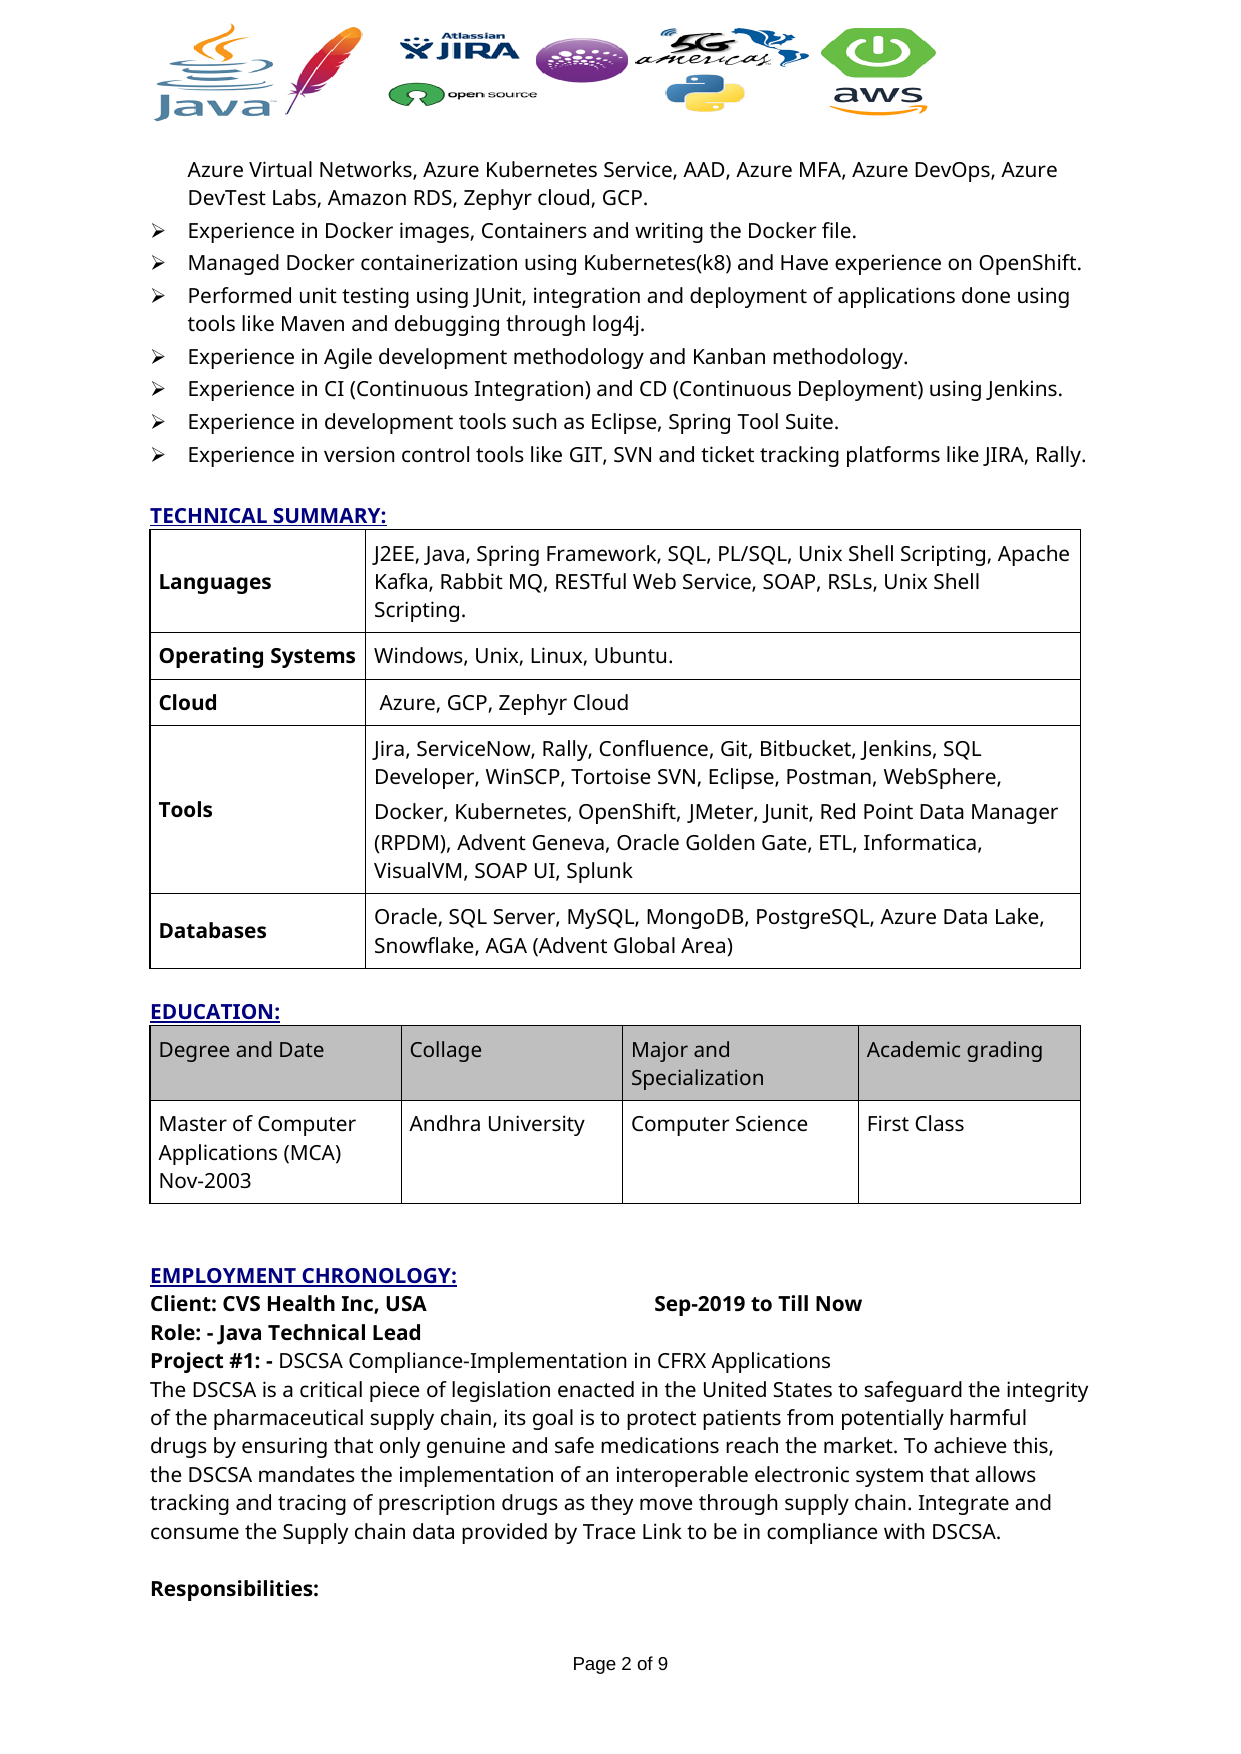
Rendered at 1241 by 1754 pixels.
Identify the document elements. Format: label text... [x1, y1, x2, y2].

text Project #1: - DSCSA Compliance-Implementation in CFRX Applications [150, 1346, 1090, 1375]
list Experience in development tools such as Eclipse, Spring Tool Suite. [150, 407, 1090, 436]
text Client: CVS Health Inc, USA Sep-2019 to Till Now [150, 1289, 1090, 1318]
table_header Languages [151, 530, 365, 632]
text Role: - Java Technical Lead [150, 1318, 1090, 1346]
table_cell Andhra University [402, 1101, 622, 1203]
list Experience in Docker images, Containers and writing the Docker file. [150, 216, 1090, 244]
table_cell First Class [859, 1101, 1080, 1203]
table_cell Operating Systems [151, 633, 365, 678]
text EMPLOYMENT CHRONOLOGY: [150, 1261, 1090, 1289]
table_cell Azure, GCP, Zephyr Cloud [366, 680, 1080, 724]
table_cell Tools [151, 726, 365, 893]
table_cell Master of Computer Applications (MCA) Nov-2003 [151, 1101, 401, 1203]
list Experience in CI (Continuous Integration) and CD (Continuous Deployment) using Jenkins. [150, 374, 1090, 403]
picture [150, 21, 939, 122]
table_header Collage [402, 1026, 622, 1100]
table_header Major and Specialization [623, 1026, 858, 1100]
list Experience in Agile development methodology and Kanban methodology. [150, 342, 1090, 370]
table_cell Oracle, SQL Server, MySQL, MongoDB, PostgreSQL, Azure Data Lake, Snowflake, AGA (Advent Global Area) [366, 894, 1080, 967]
text EDUCATION: [150, 997, 1090, 1025]
table_cell Cloud [151, 680, 365, 724]
list Managed Docker containerization using Kubernetes(k8) and Have experience on OpenShift. [150, 248, 1090, 277]
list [150, 155, 1090, 212]
table_header Degree and Date [151, 1026, 401, 1100]
table_cell Computer Science [623, 1101, 858, 1203]
list Experience in version control tools like GIT, SVN and ticket tracking platforms like JIRA, Rally. [150, 440, 1090, 468]
list Performed unit testing using JUnit, integration and deployment of applications done using tools like Maven and debugging through log4j. [150, 281, 1090, 338]
text Responsibilities: [150, 1574, 1090, 1602]
table_header J2EE, Java, Spring Framework, SQL, PL/SQL, Unix Shell Scripting, Apache Kafka, Rabbit MQ, RESTful Web Service, SOAP, RSLs, Unix Shell Scripting. [366, 530, 1080, 632]
text TECHNICAL SUMMARY: [150, 501, 1090, 529]
table_cell Windows, Unix, Linux, Ubuntu. [366, 633, 1080, 678]
table_cell Jira, ServiceNow, Rally, Confluence, Git, Bitbucket, Jenkins, SQL Developer, WinSCP, Tortoise SVN, Eclipse, Postman, WebSphere, Docker, Kubernetes, OpenShift, JMeter, Junit, Red Point Data Manager (RPDM), Advent Geneva, Oracle Golden Gate, ETL, Informatica, VisualVM, SOAP UI, Splunk [366, 726, 1080, 893]
table_header Academic grading [859, 1026, 1080, 1100]
table_cell Databases [151, 894, 365, 967]
text The DSCSA is a critical piece of legislation enacted in the United States to safeguard the integrity of the pharmaceutical supply chain, its goal is to protect patients from potentially harmful drugs by ensuring that only genuine and safe medications reach the market. To achieve this, the DSCSA mandates the implementation of an interoperable electronic system that allows tracking and tracing of prescription drugs as they move through supply chain. Integrate and consume the Supply chain data provided by Trace Link to be in compliance with DSCSA. [150, 1375, 1090, 1545]
